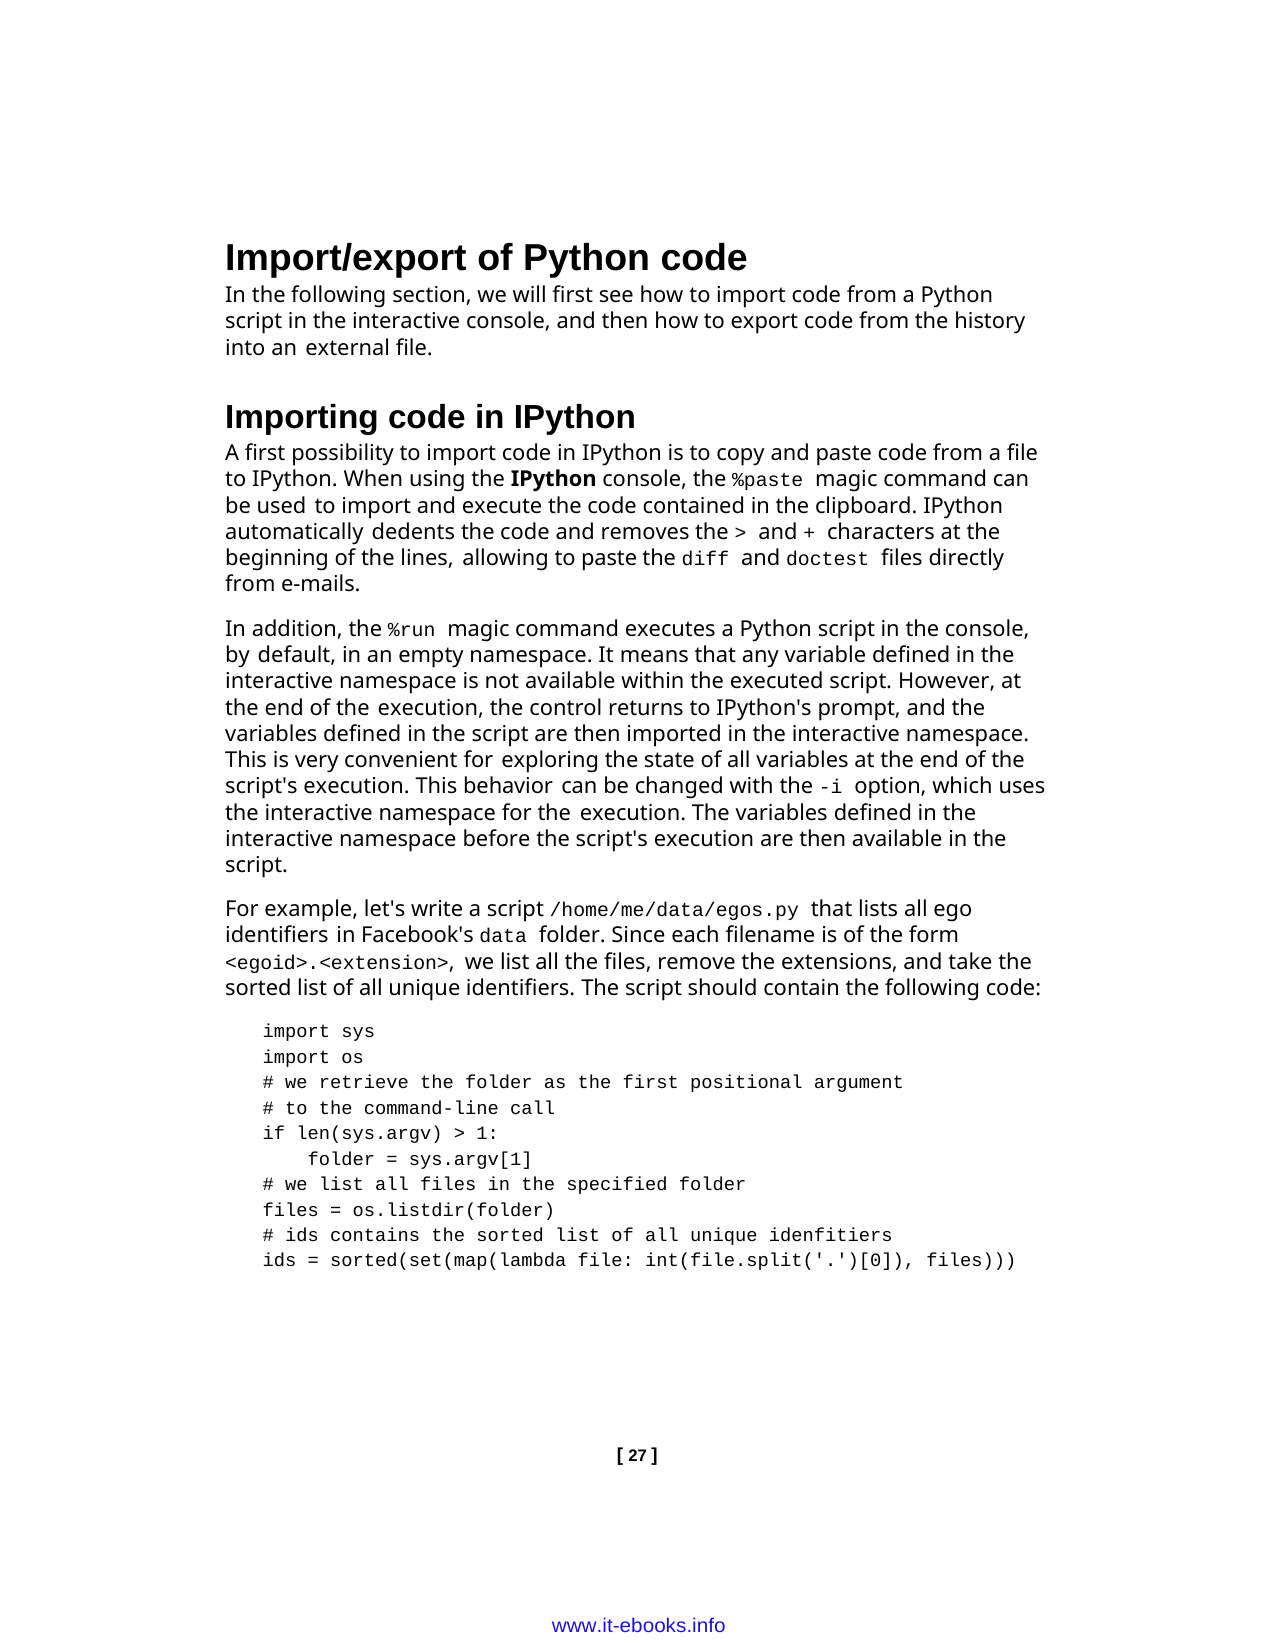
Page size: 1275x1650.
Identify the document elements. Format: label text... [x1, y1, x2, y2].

text # we retrieve the folder as the first positional argument [262, 1073, 1096, 1094]
text In addition, the %run magic command executes a Python script in the console, by default, in an empty namespace. It means that any variable defined in the interactive namespace is not available within the executed script. However, at the end of the execution, the control returns to IPython's prompt, and the variables defined in the script are then imported in the interactive namespace. This is very convenient for exploring the state of all variables at the end of the script's execution. This behavior can be changed with the -i option, which uses the interactive namespace for the execution. The variables defined in the interactive namespace before the script's execution are then available in the script. [225, 615, 1049, 878]
text A first possibility to import code in IPython is to copy and paste code from a file to IPython. When using the IPython console, the %paste magic command can be used to import and execute the code contained in the clipboard. IPython automatically dedents the code and removes the > and + characters at the beginning of the lines, allowing to paste the diff and doctest files directly from e-mails. [225, 440, 1042, 597]
text ids = sorted(set(map(lambda file: int(file.split('.')[0]), files))) [262, 1251, 1096, 1272]
text [ 27 ] [298, 1444, 976, 1465]
text # ids contains the sorted list of all unique idenfitiers [262, 1226, 1096, 1247]
subtitle Importing code in IPython [225, 397, 1096, 436]
text In the following section, we will first see how to import code from a Python script in the interactive console, and then how to export code from the history into an external file. [225, 282, 1027, 360]
text For example, let's write a script /home/me/data/egos.py that lists all ego identifiers in Facebook's data folder. Since each filename is of the form <egoid>.<extension>, we list all the files, remove the extensions, and take the sorted list of all unique identifiers. The script should contain the following code: [225, 896, 1042, 1001]
text # to the command-line call if len(sys.argv) > 1: [262, 1098, 555, 1145]
text import sys import os [262, 1022, 426, 1069]
text # we list all files in the specified folder files = os.listdir(folder) [262, 1175, 746, 1222]
text folder = sys.argv[1] [307, 1149, 1096, 1171]
subtitle Import/export of Python code [225, 235, 1096, 278]
